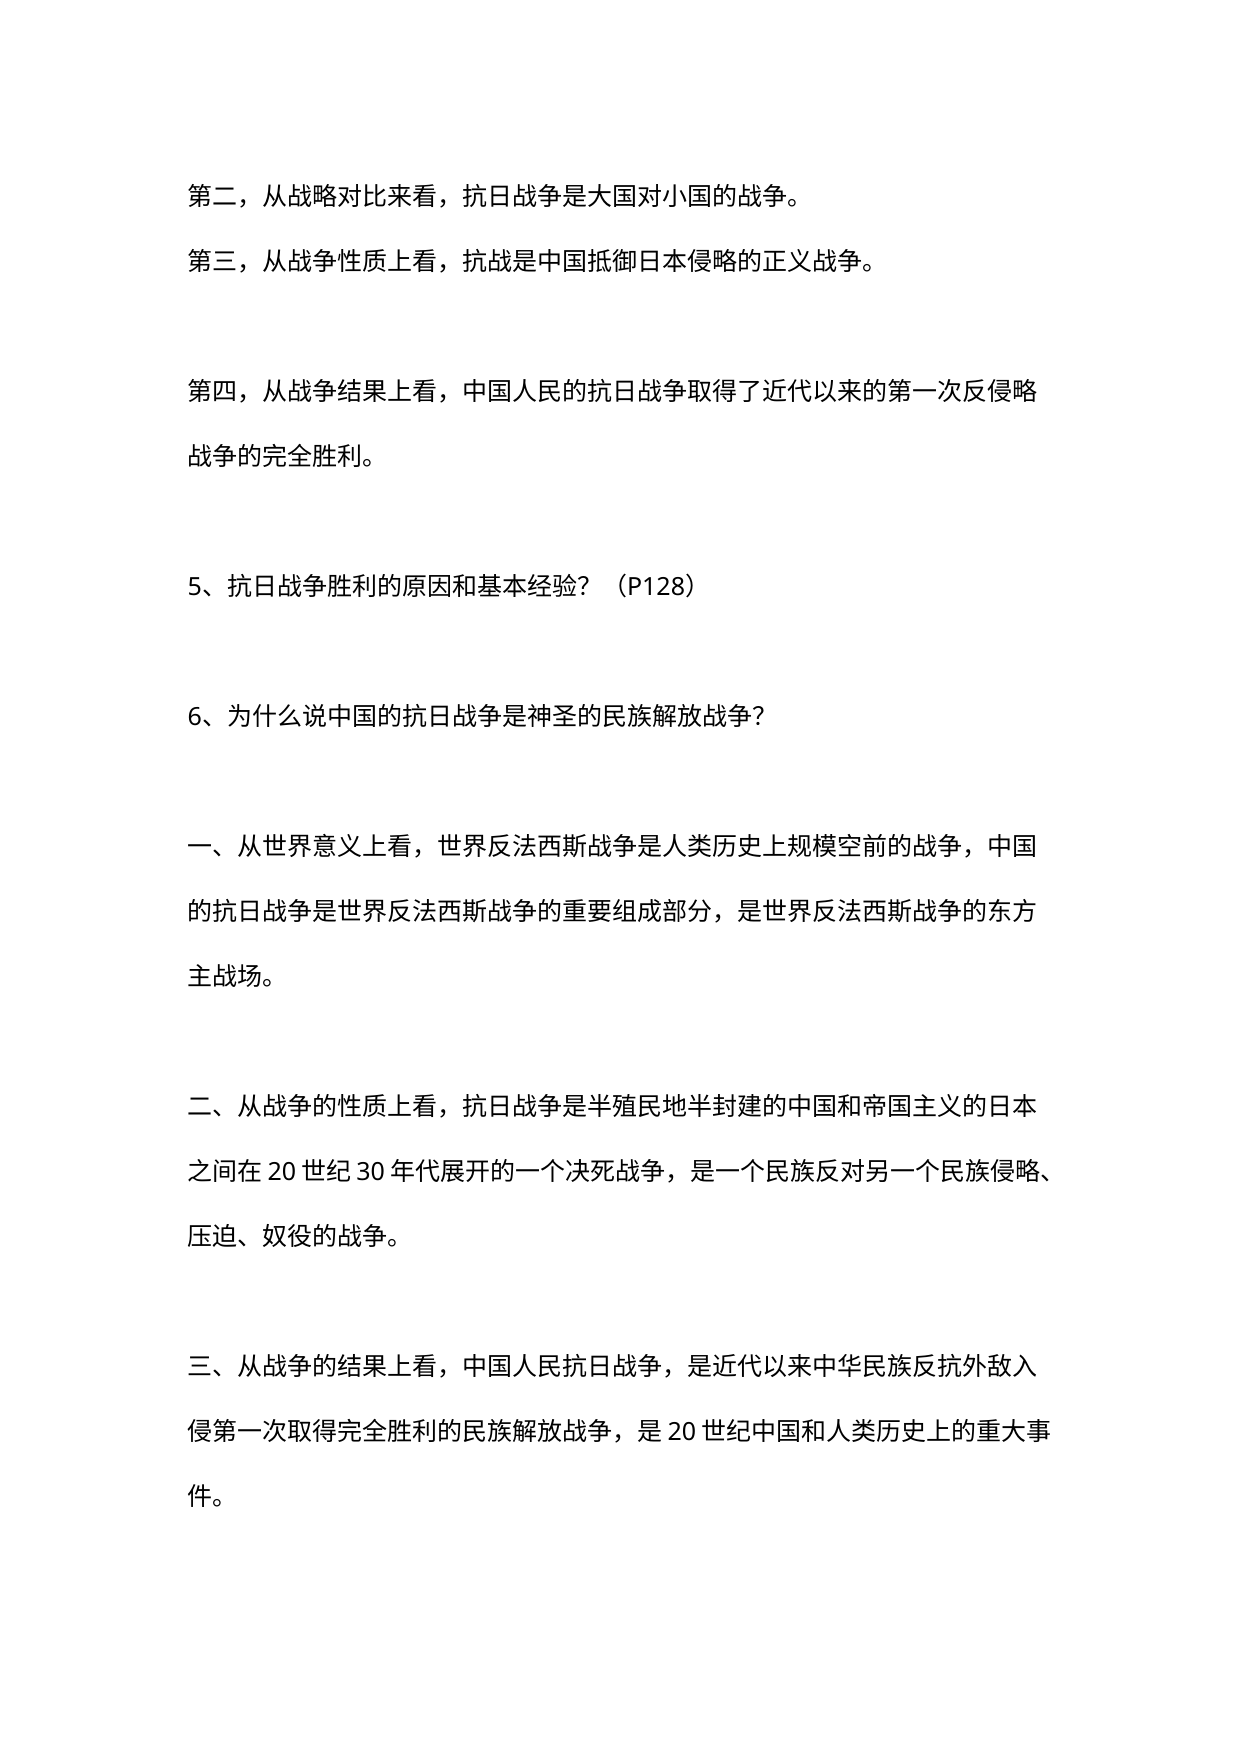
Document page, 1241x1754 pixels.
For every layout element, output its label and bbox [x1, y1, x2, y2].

text [187, 162, 1053, 1527]
